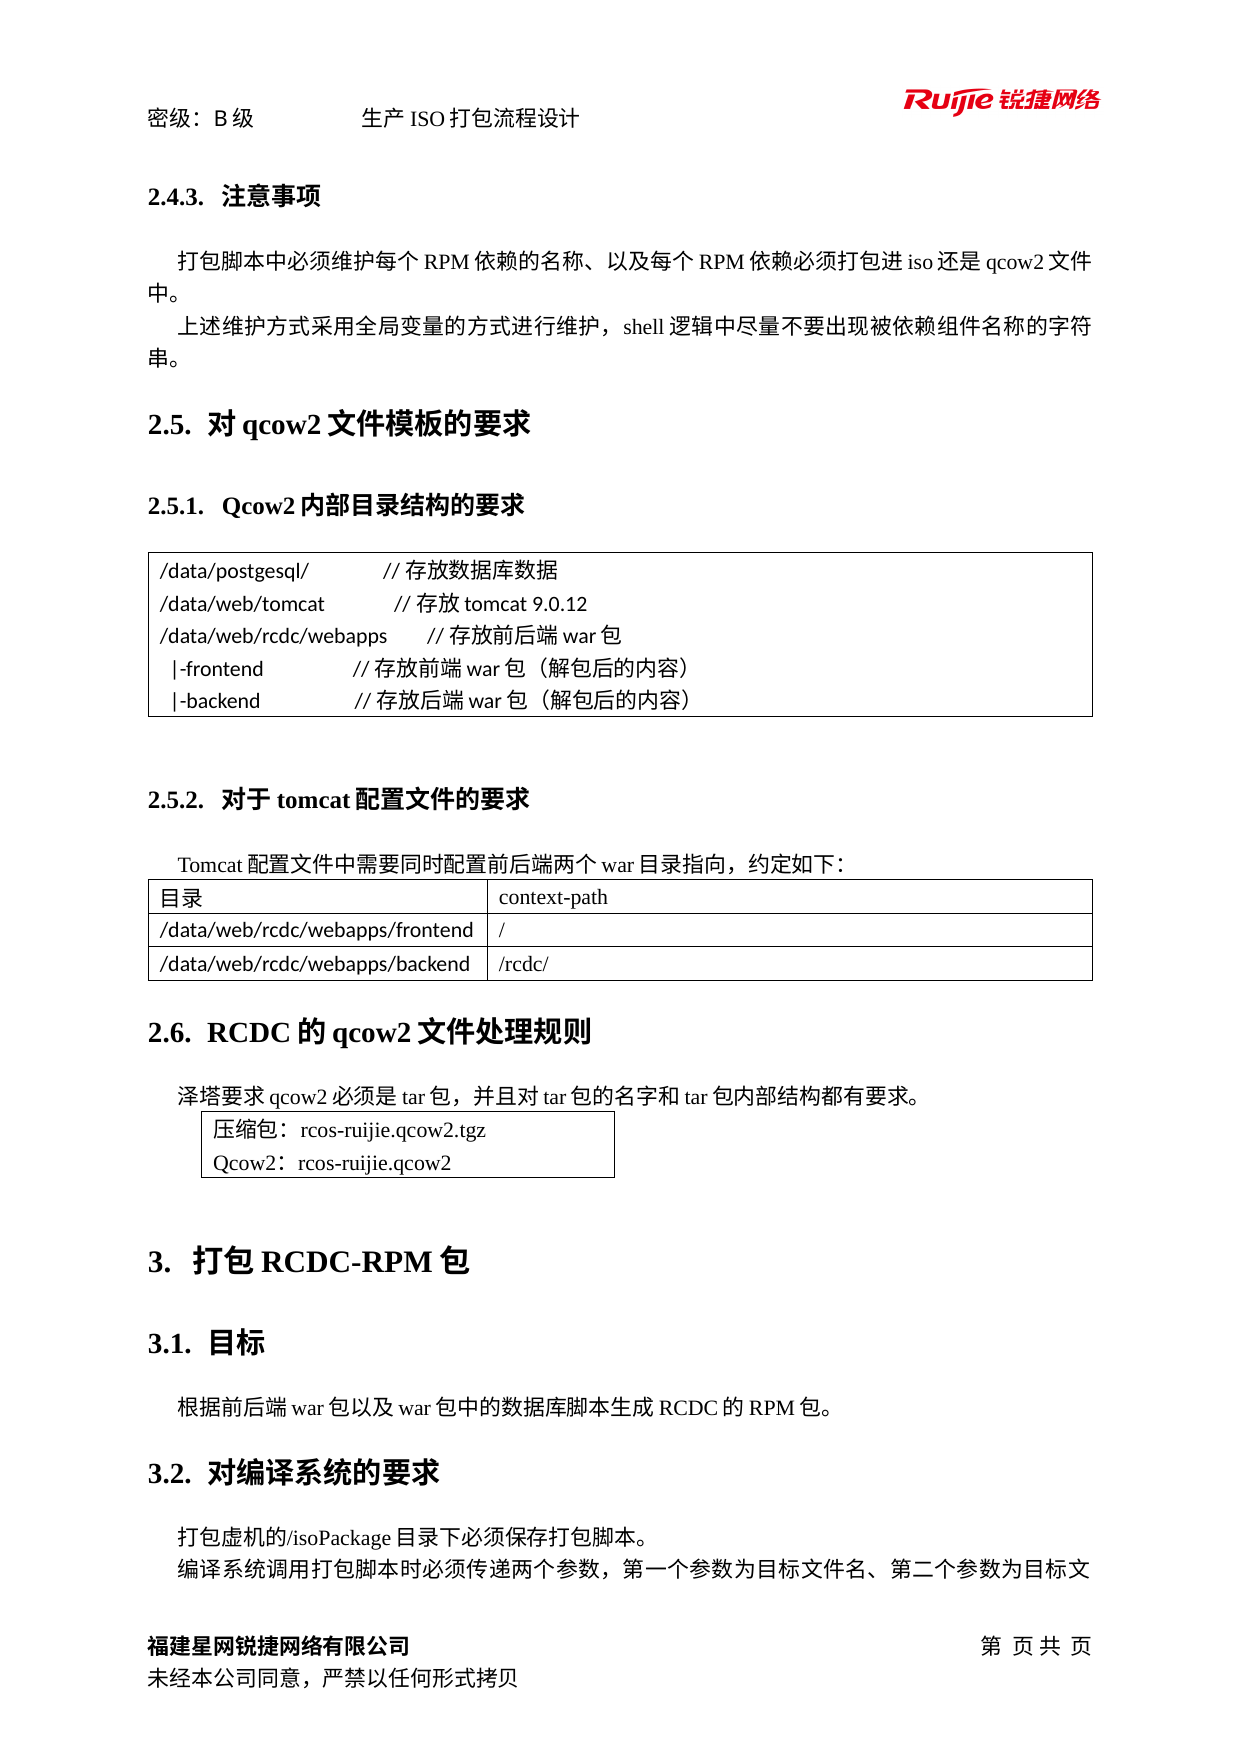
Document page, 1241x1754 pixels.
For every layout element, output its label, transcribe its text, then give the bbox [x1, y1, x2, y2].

text Tomcat配置文件中需要同时配置前后端两个war目录指向，约定如下： [148, 847, 1092, 879]
subtitle 对qcow2文件模板的要求 [148, 389, 1092, 454]
table_cell / [488, 914, 1092, 946]
table_header context-path [488, 880, 1092, 913]
table_header 目录 [149, 880, 487, 913]
text 上述维护方式采用全局变量的方式进行维护，shell逻辑中尽量不要出现被依赖组件名称的字符串。 [148, 308, 1092, 373]
subtitle RCDC的qcow2文件处理规则 [148, 997, 1092, 1062]
table_header /data/postgesql/ // 存放数据库数据 /data/web/tomcat // 存放tomcat 9.0.12 /data/web/rcdc/webapps // 存放前后端war包 |-frontend // 存放前端war包（解包后的内容） |-backend // 存放后端war包（解包后的内容） [149, 553, 1092, 716]
table_cell /data/web/rcdc/webapps/backend [149, 947, 487, 980]
subtitle 对于tomcat配置文件的要求 [148, 765, 1092, 830]
table_cell /data/web/rcdc/webapps/frontend [149, 914, 487, 946]
subtitle 目标 [148, 1308, 1092, 1373]
subtitle 对编译系统的要求 [148, 1438, 1092, 1503]
subtitle 注意事项 [148, 162, 1092, 227]
table_header 压缩包：rcos-ruijie.qcow2.tgz Qcow2：rcos-ruijie.qcow2 [202, 1112, 614, 1177]
text 泽塔要求qcow2必须是tar包，并且对tar包的名字和tar包内部结构都有要求。 [148, 1078, 1092, 1111]
picture [902, 85, 1104, 118]
subtitle 打包RCDC-RPM包 [148, 1227, 1092, 1292]
text 根据前后端war包以及war包中的数据库脚本生成RCDC的RPM包。 [148, 1389, 1092, 1422]
table_cell /rcdc/ [488, 947, 1092, 980]
text 打包虚机的/isoPackage目录下必须保存打包脚本。 [148, 1519, 1092, 1552]
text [148, 1552, 1092, 1584]
text 打包脚本中必须维护每个RPM依赖的名称、以及每个RPM依赖必须打包进iso还是qcow2文件中。 [148, 243, 1092, 308]
subtitle Qcow2内部目录结构的要求 [148, 471, 1092, 536]
